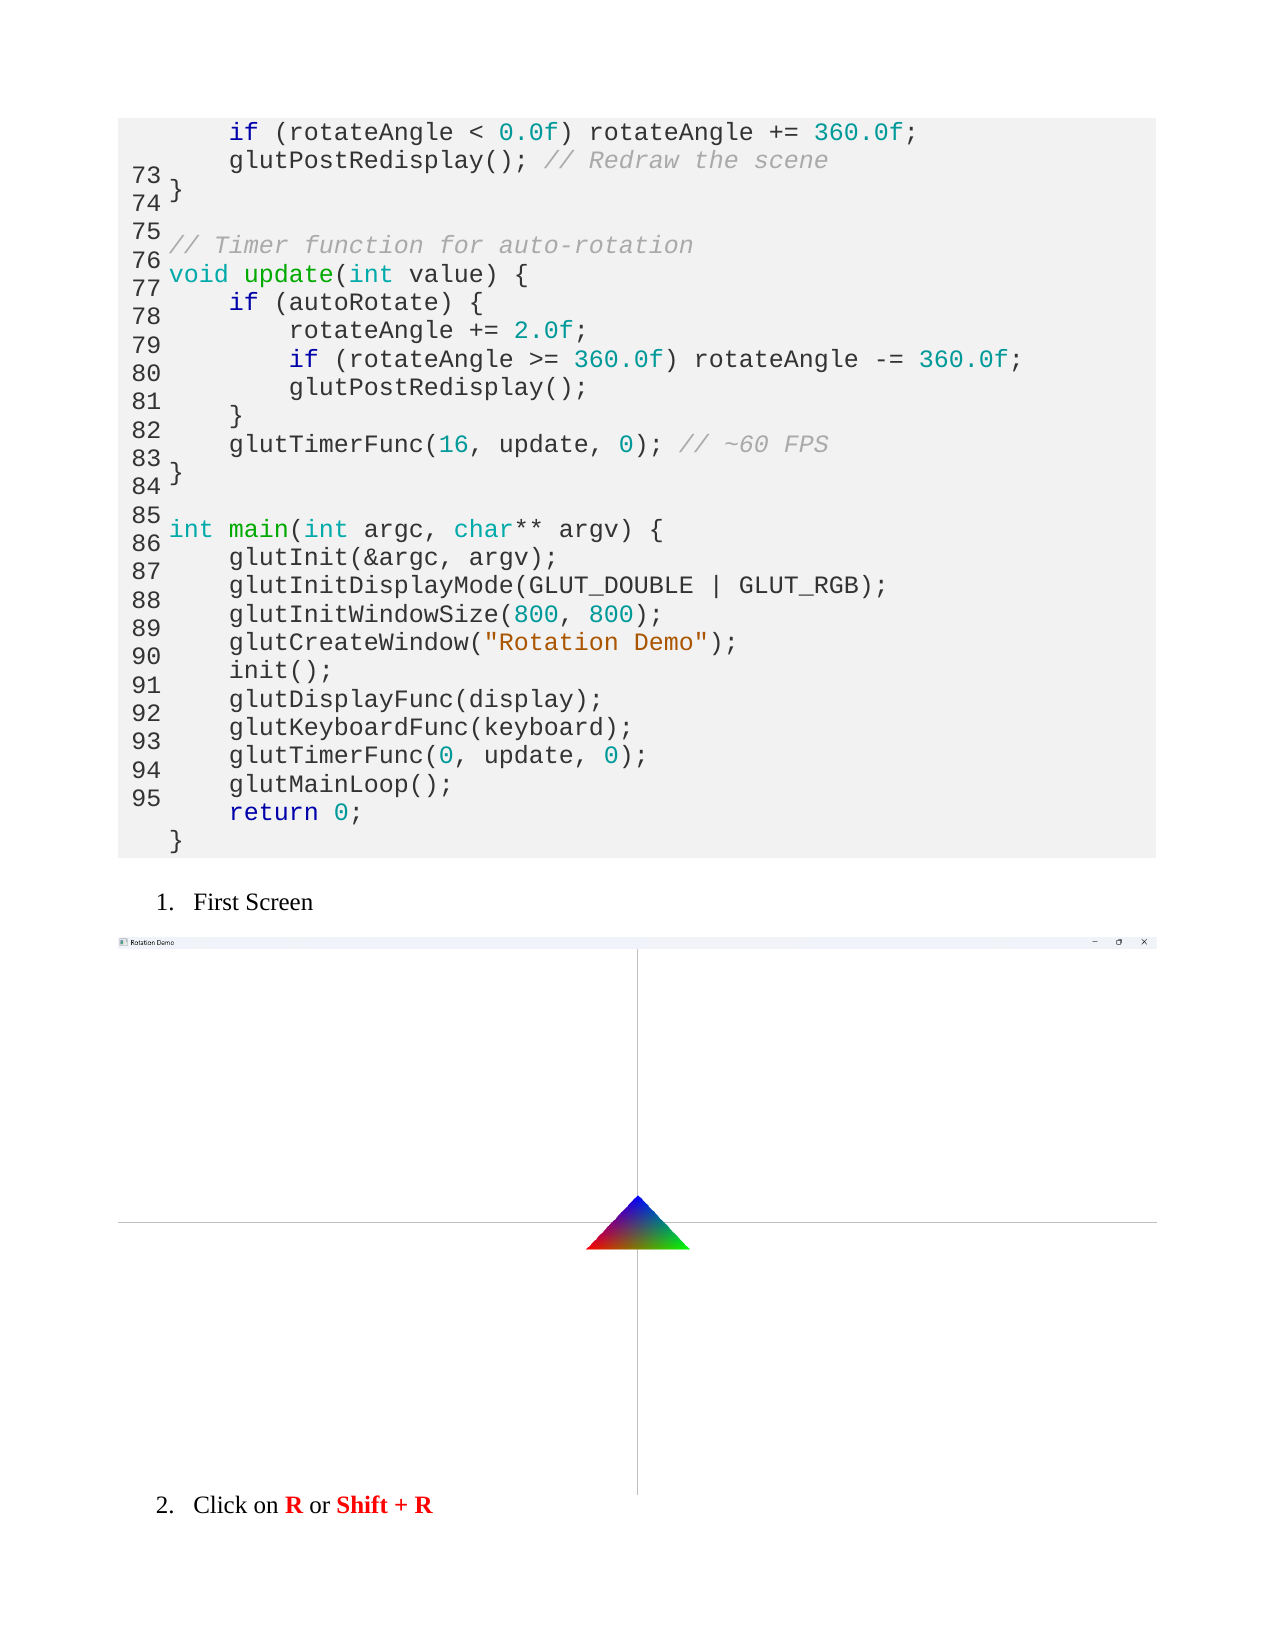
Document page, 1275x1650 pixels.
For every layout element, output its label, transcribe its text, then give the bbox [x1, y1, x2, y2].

list Click on R or Shift + R [156, 1495, 1157, 1519]
picture [118, 937, 1157, 1495]
table_header [118, 118, 1156, 858]
list First Screen [156, 887, 1157, 916]
